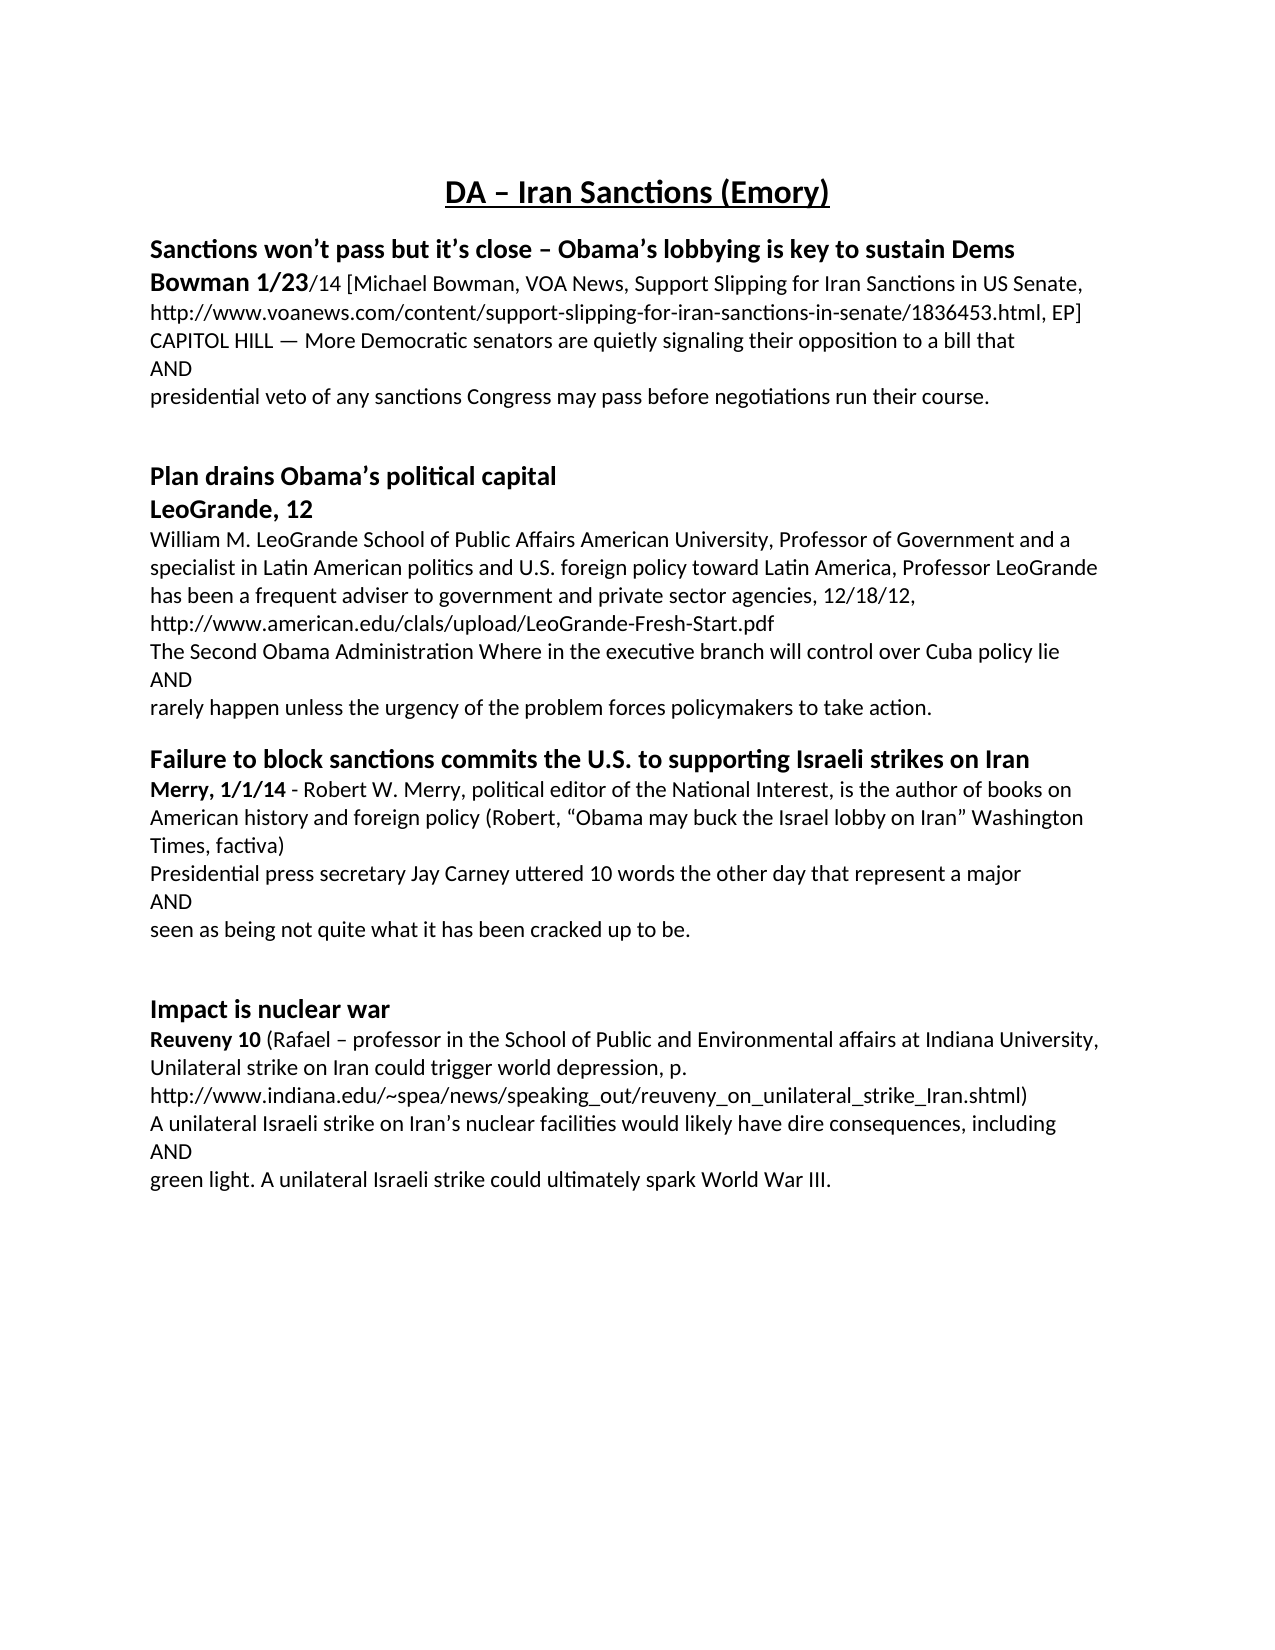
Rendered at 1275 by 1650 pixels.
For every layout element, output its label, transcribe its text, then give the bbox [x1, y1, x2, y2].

subtitle DA – Iran Sanctions (Emory) [150, 171, 1125, 212]
text Merry, 1/1/14 - Robert W. Merry, political editor of the National Interest, is the author of books on American history and foreign policy (Robert, “Obama may buck the Israel lobby on Iran” Washington Times, factiva) [150, 775, 1125, 859]
text rarely happen unless the urgency of the problem forces policymakers to take action. [150, 693, 1125, 722]
subtitle Sanctions won’t pass but it’s close – Obama’s lobbying is key to sustain Dems [150, 232, 1125, 265]
text green light. A unilateral Israeli strike could ultimately spark World War III. [150, 1166, 1125, 1193]
subtitle Impact is nuclear war [150, 992, 1125, 1025]
text AND [150, 666, 1125, 693]
text A unilateral Israeli strike on Iran’s nuclear facilities would likely have dire consequences, including [150, 1109, 1125, 1137]
text Presidential press secretary Jay Carney uttered 10 words the other day that represent a major [150, 859, 1125, 887]
text AND [150, 354, 1125, 382]
text Reuveny 10 (Rafael – professor in the School of Public and Environmental affairs at Indiana University, Unilateral strike on Iran could trigger world depression, p. http://www.indiana.edu/~spea/news/speaking_out/reuveny_on_unilateral_strike_Iran.shtml) [150, 1025, 1125, 1109]
text AND [150, 1137, 1125, 1166]
text CAPITOL HILL — More Democratic senators are quietly signaling their opposition to a bill that [150, 326, 1125, 354]
subtitle Failure to block sanctions commits the U.S. to supporting Israeli strikes on Iran [150, 742, 1125, 775]
text seen as being not quite what it has been cracked up to be. [150, 916, 1125, 943]
text presidential veto of any sanctions Congress may pass before negotiations run their course. [150, 382, 1125, 411]
text The Second Obama Administration Where in the executive branch will control over Cuba policy lie [150, 637, 1125, 666]
text AND [150, 887, 1125, 916]
text William M. LeoGrande School of Public Affairs American University, Professor of Government and a specialist in Latin American politics and U.S. foreign policy toward Latin America, Professor LeoGrande has been a frequent adviser to government and private sector agencies, 12/18/12, http://www.american.edu/clals/upload/LeoGrande-Fresh-Start.pdf [150, 525, 1125, 637]
subtitle Plan drains Obama’s political capital [150, 459, 1125, 492]
text Bowman 1/23/14 [Michael Bowman, VOA News, Support Slipping for Iran Sanctions in US Senate, http://www.voanews.com/content/support-slipping-for-iran-sanctions-in-senate/1836453.html, EP] [150, 265, 1125, 326]
text LeoGrande, 12 [150, 492, 1125, 525]
